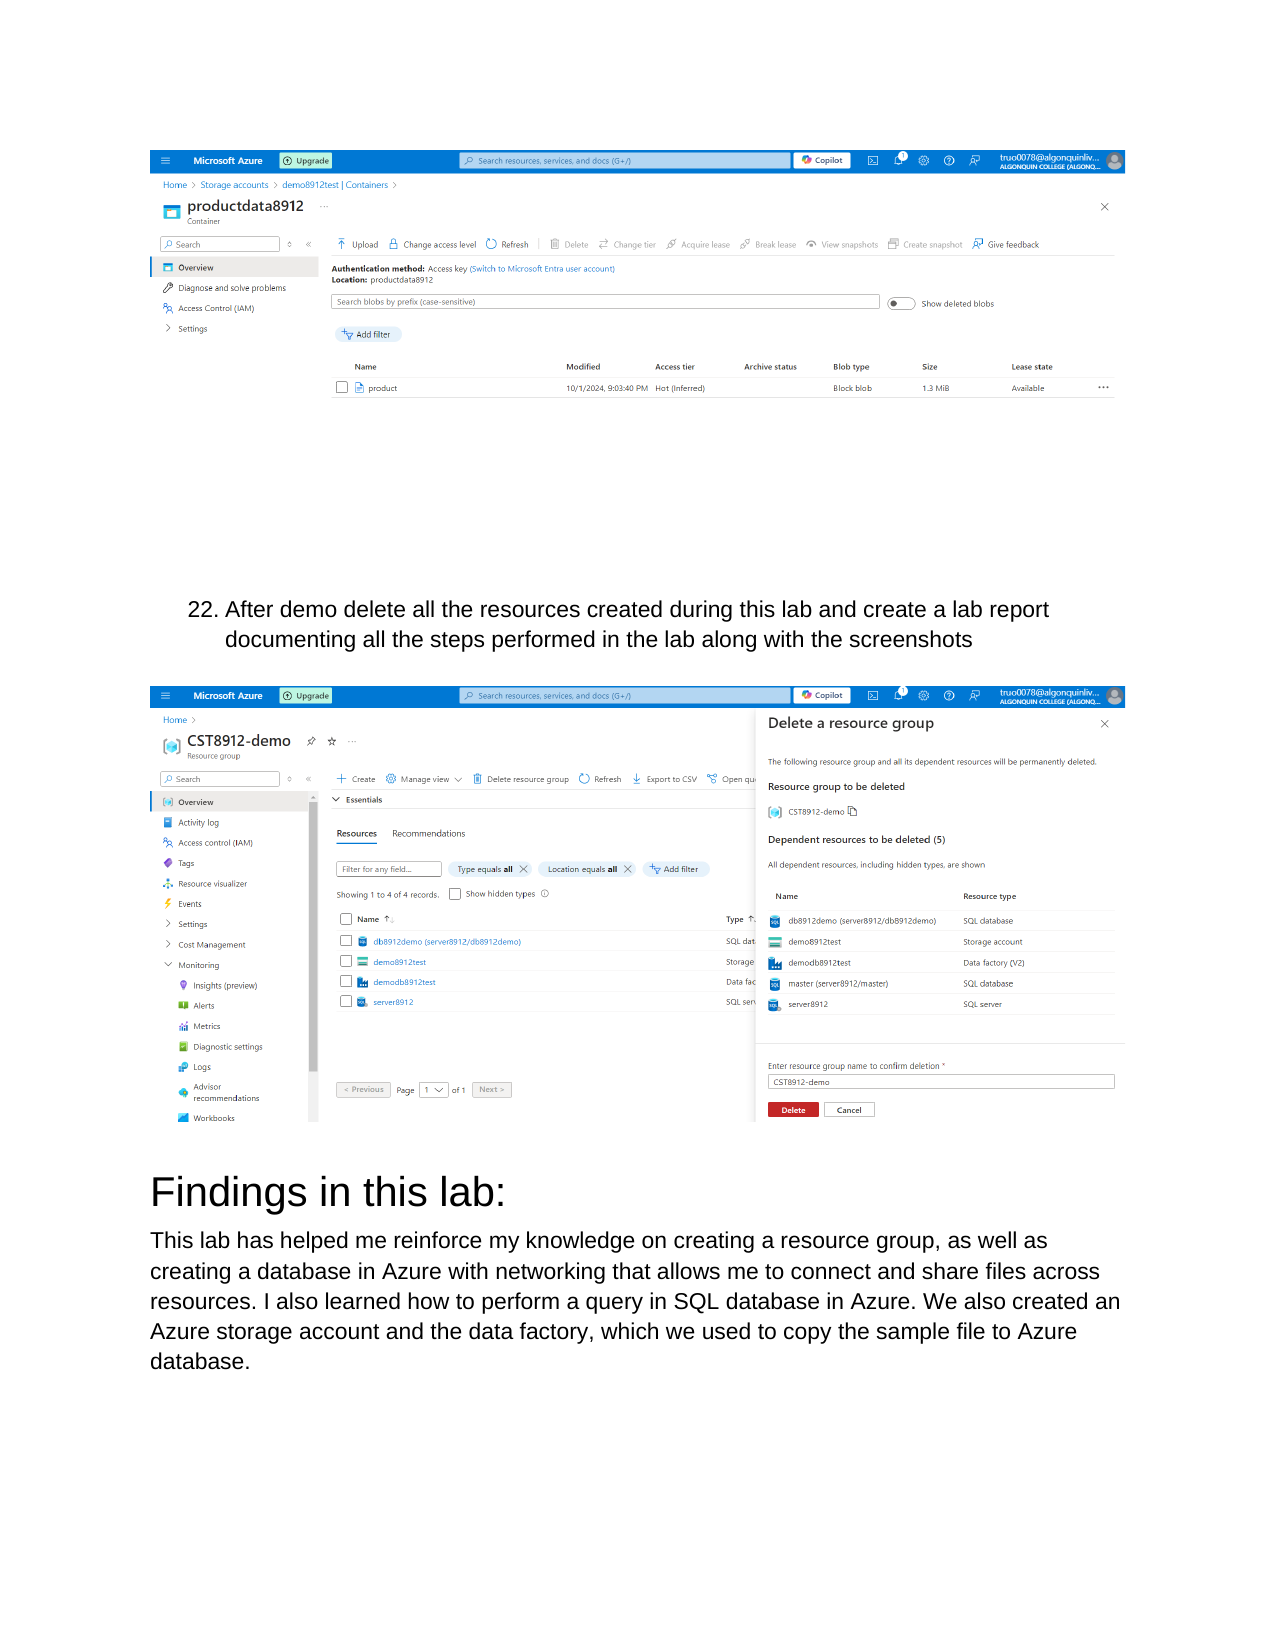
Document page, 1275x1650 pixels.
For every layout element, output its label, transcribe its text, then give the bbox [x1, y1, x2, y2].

picture [150, 150, 1125, 592]
subtitle Findings in this lab: [150, 1167, 1125, 1215]
list After demo delete all the resources created during this lab and create a lab report documenting all the steps performed in the lab along with the screenshots [187, 596, 1125, 652]
text This lab has helped me reinforce my knowledge on creating a resource group, as well as creating a database in Azure with networking that allows me to connect and share files across resources. I also learned how to perform a query in SQL database in Azure. We also created an Azure storage account and the data factory, which we used to copy the sample file to Azure database. [150, 1227, 1125, 1375]
picture [150, 686, 1125, 1122]
